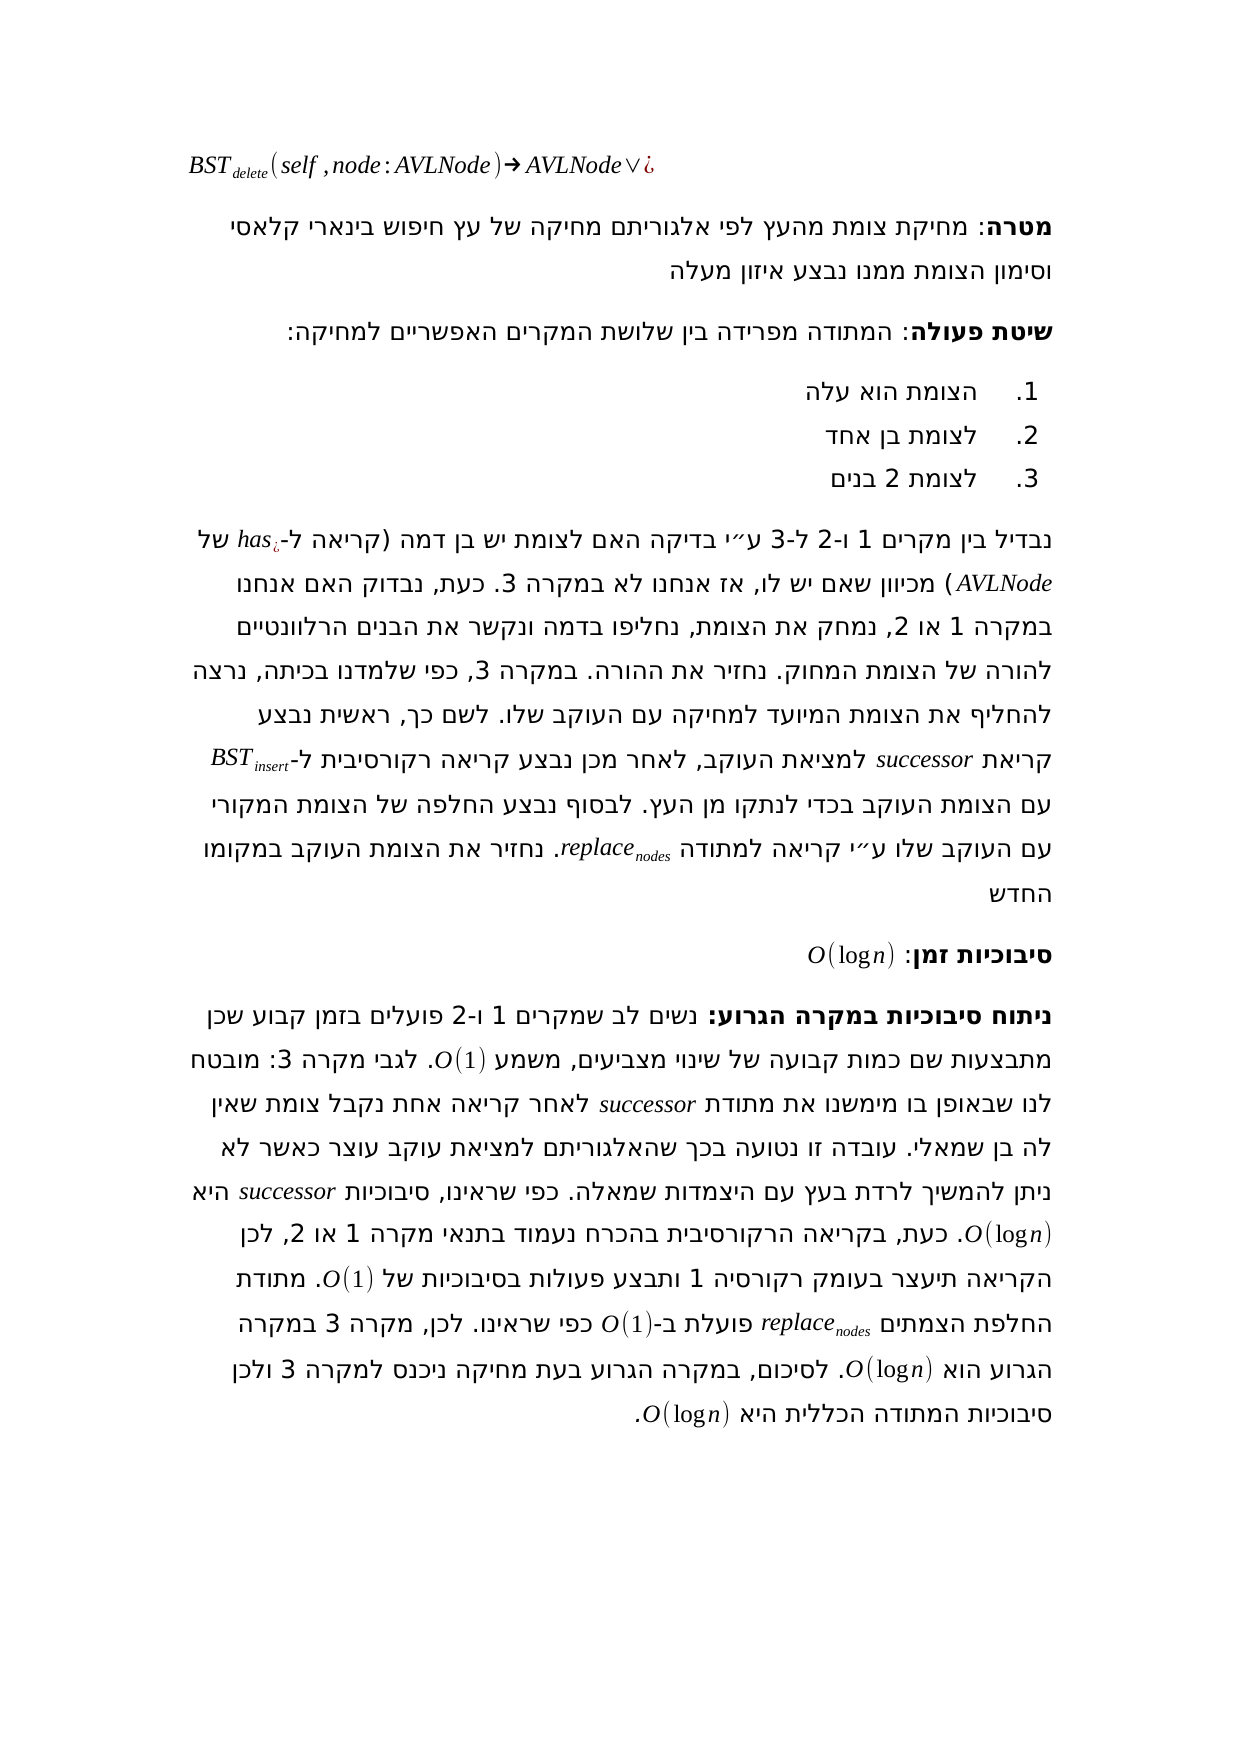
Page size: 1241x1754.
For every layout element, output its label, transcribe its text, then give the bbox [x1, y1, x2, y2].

list לצומת 2 בנים [187, 465, 1015, 494]
text סיבוכיות זמן: [187, 940, 1053, 970]
list הצומת הוא עלה [187, 377, 1015, 406]
text מטרה: מחיקת צומת מהעץ לפי אלגוריתם מחיקה של עץ חיפוש בינארי קלאסי וסימון הצומת ממנו נבצע איזון מעלה [187, 213, 1053, 286]
text נבדיל בין מקרים 1 ו-2 ל-3 ע״י בדיקה האם לצומת יש בן דמה (קריאה ל- של ) מכיוון שאם יש לו, אז אנחנו לא במקרה 3. כעת, נבדוק האם אנחנו במקרה 1 או 2, נמחק את הצומת, נחליפו בדמה ונקשר את הבנים הרלוונטיים להורה של הצומת המחוק. נחזיר את ההורה. במקרה 3, כפי שלמדנו בכיתה, נרצה להחליף את הצומת המיועד למחיקה עם העוקב שלו. לשם כך, ראשית נבצע קריאת למציאת העוקב, לאחר מכן נבצע קריאה רקורסיבית ל- עם הצומת העוקב בכדי לנתקו מן העץ. לבסוף נבצע החלפה של הצומת המקורי עם העוקב שלו ע״י קריאה למתודה . נחזיר את הצומת העוקב במקומו החדש [187, 525, 1053, 909]
text ניתוח סיבוכיות במקרה הגרוע: נשים לב שמקרים 1 ו-2 פועלים בזמן קבוע שכן מתבצעות שם כמות קבועה של שינוי מצביעים, משמע . לגבי מקרה 3: מובטח לנו שבאופן בו מימשנו את מתודת לאחר קריאה אחת נקבל צומת שאין לה בן שמאלי. עובדה זו נטועה בכך שהאלגוריתם למציאת עוקב עוצר כאשר לא ניתן להמשיך לרדת בעץ עם היצמדות שמאלה. כפי שראינו, סיבוכיות היא . כעת, בקריאה הרקורסיבית בהכרח נעמוד בתנאי מקרה 1 או 2, לכן הקריאה תיעצר בעומק רקורסיה 1 ותבצע פעולות בסיבוכיות של . מתודת החלפת הצמתים פועלת ב- כפי שראינו. לכן, מקרה 3 במקרה הגרוע הוא . לסיכום, במקרה הגרוע בעת מחיקה ניכנס למקרה 3 ולכן סיבוכיות המתודה הכללית היא . [187, 1001, 1053, 1429]
list לצומת בן אחד [187, 421, 1015, 450]
text שיטת פעולה: המתודה מפרידה בין שלושת המקרים האפשריים למחיקה: [187, 317, 1053, 346]
